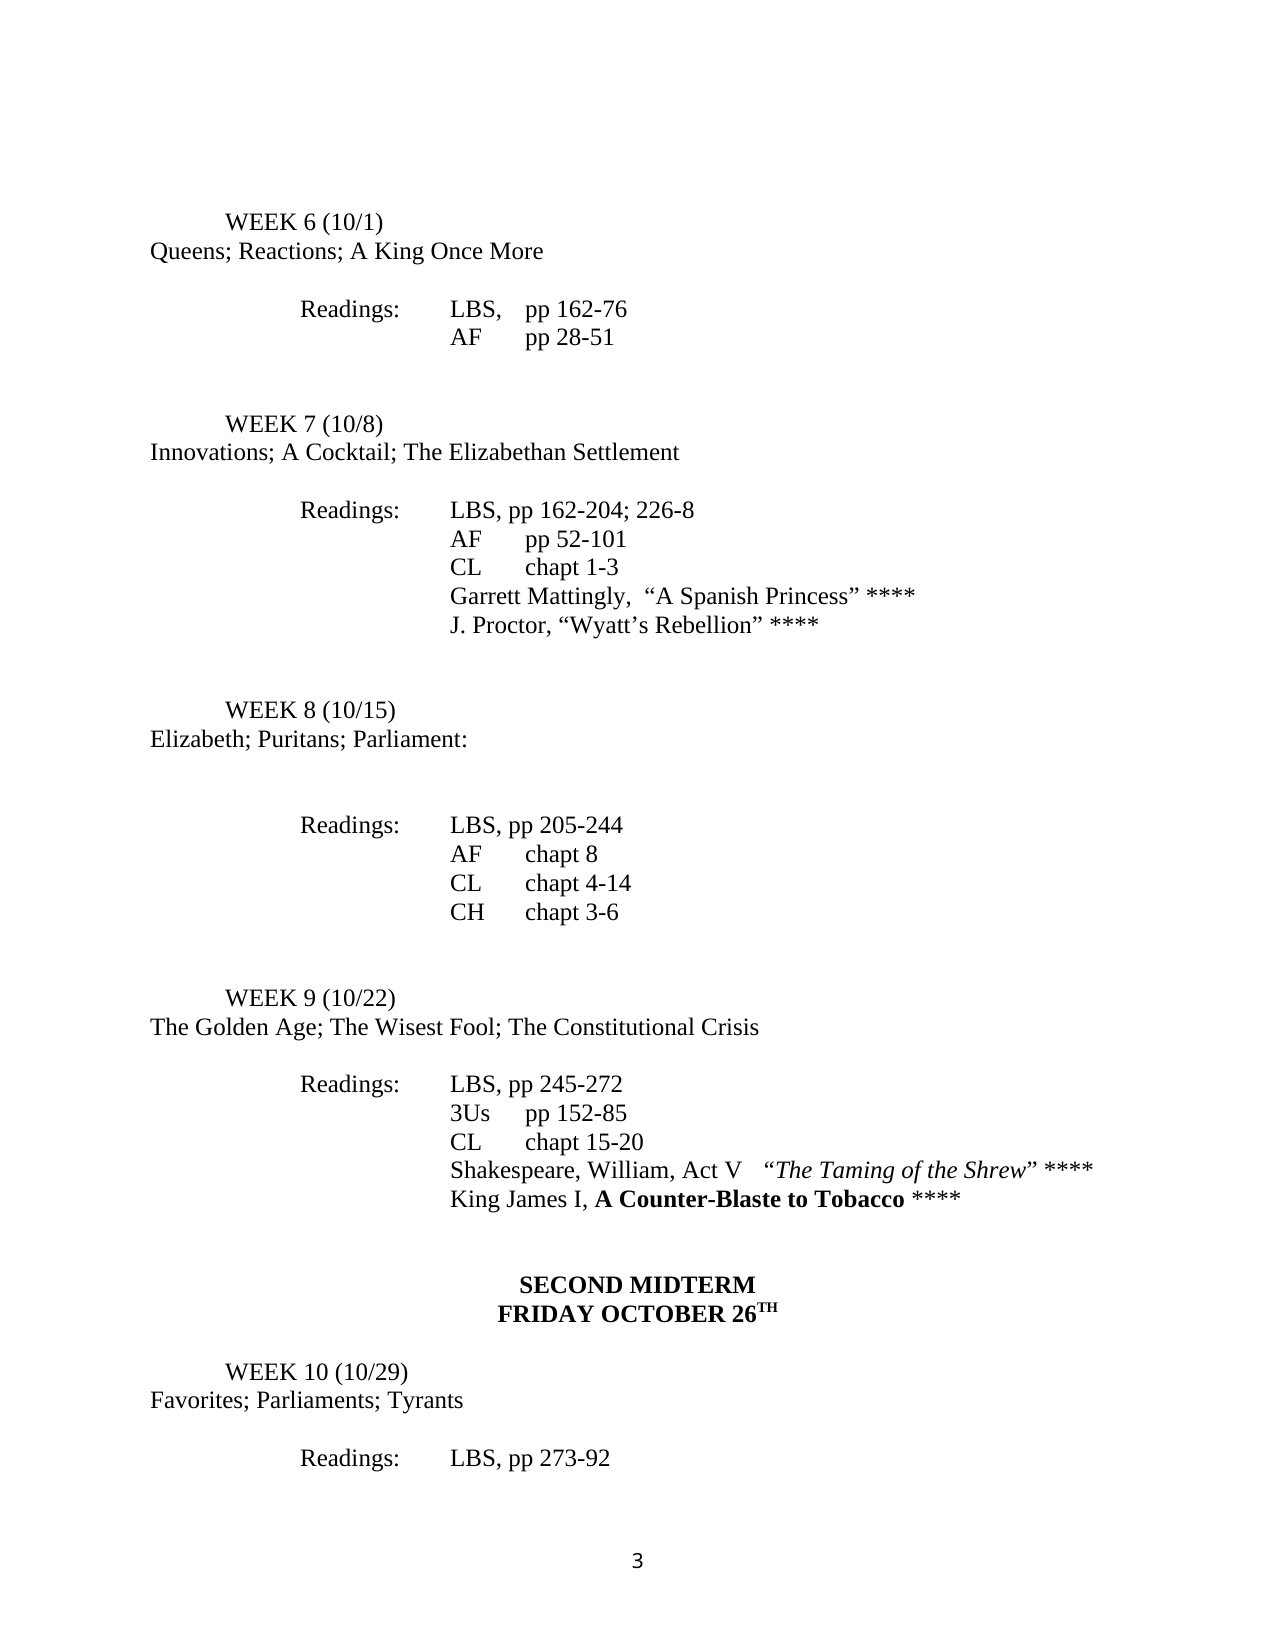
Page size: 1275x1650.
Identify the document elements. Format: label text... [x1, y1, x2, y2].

text : LBS, pp 162-204; 226-8 [150, 495, 1125, 524]
text CL chapt 15-20 [150, 1127, 1125, 1155]
text WEEK 8 (10/15) [150, 696, 1125, 724]
text WEEK 10 (10/29) [150, 1357, 1125, 1385]
text 3Us pp 152-85 [150, 1098, 1125, 1127]
text SECOND MIDTERM [150, 1270, 1125, 1299]
text : LBS, pp 205-244 [150, 811, 1125, 839]
text J. Proctor, “Wyatt’s Rebellion” **** [150, 610, 1125, 639]
text WEEK 9 (10/22) [150, 983, 1125, 1012]
subtitle Elizabeth; Puritans; Parliament: [150, 724, 1125, 753]
text AF pp 52-101 [150, 524, 1125, 552]
text Garrett Mattingly, “A Spanish Princess” **** [150, 581, 1125, 610]
text FRIDAY OCTOBER 26TH [150, 1299, 1125, 1328]
text : LBS, pp 162-76 [150, 294, 1125, 322]
text The Golden Age; The Wisest Fool; The Constitutional Crisis [150, 1012, 1125, 1040]
text : LBS, pp 245-272 [150, 1069, 1125, 1098]
text AF pp 28-51 [150, 322, 1125, 351]
text AF chapt 8 [150, 839, 1125, 868]
text Shakespeare, William, Act V “The Taming of the Shrew” **** [150, 1155, 1125, 1184]
text : LBS, pp 273-92 [150, 1443, 1125, 1472]
text CL chapt 1-3 [150, 552, 1125, 581]
text Innovations; A Cocktail; The Elizabethan Settlement [150, 437, 1125, 466]
text WEEK 7 (10/8) [150, 409, 1125, 437]
text Favorites; Parliaments; Tyrants [150, 1385, 1125, 1414]
text WEEK 6 (10/1) [150, 207, 1125, 236]
text ; Reactions; A King Once More [150, 236, 1125, 265]
text CH chapt 3-6 [150, 897, 1125, 926]
text King James I, A Counter-Blaste to Tobacco **** [150, 1184, 1125, 1213]
text CL chapt 4-14 [150, 868, 1125, 897]
